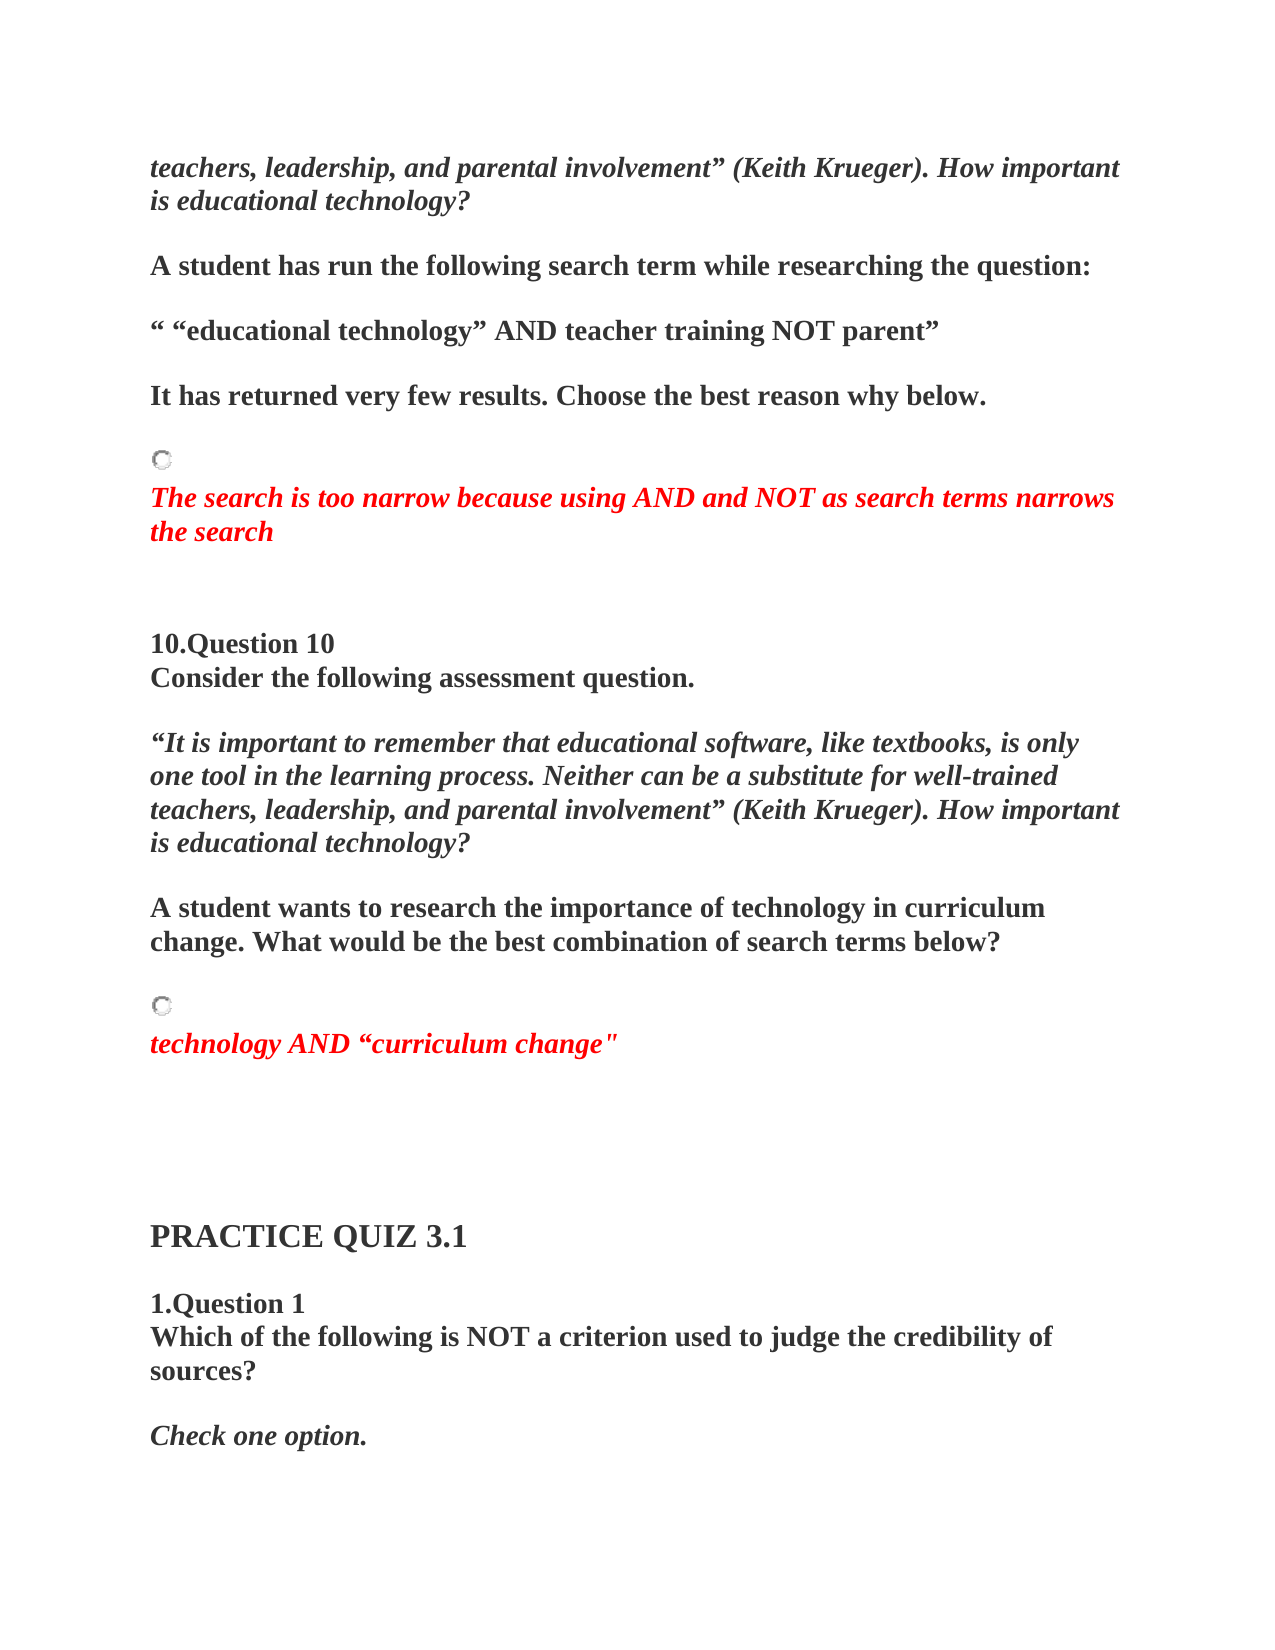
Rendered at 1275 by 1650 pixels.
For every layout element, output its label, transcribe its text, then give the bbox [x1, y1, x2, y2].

text 10.Question 10 [150, 627, 1125, 660]
text A student has run the following search term while researching the question: [150, 248, 1125, 282]
text “ “educational technology” AND teacher training NOT parent” [150, 313, 1125, 347]
text Consider the following assessment question. [150, 660, 1125, 694]
text Which of the following is NOT a criterion used to judge the credibility of sources? [150, 1319, 1125, 1387]
text A student wants to research the importance of technology in curriculum change. What would be the best combination of search terms below? [150, 890, 1125, 957]
text 1.Question 1 [150, 1286, 1125, 1319]
text The search is too narrow because using AND and NOT as search terms narrows the search [150, 480, 1125, 547]
text technology AND “curriculum change" [150, 1026, 1125, 1060]
text Check one option. [150, 1418, 1125, 1451]
text It has returned very few results. Choose the best reason why below. [150, 378, 1125, 411]
text PRACTICE QUIZ 3.1 [150, 1216, 1125, 1255]
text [150, 150, 1125, 217]
